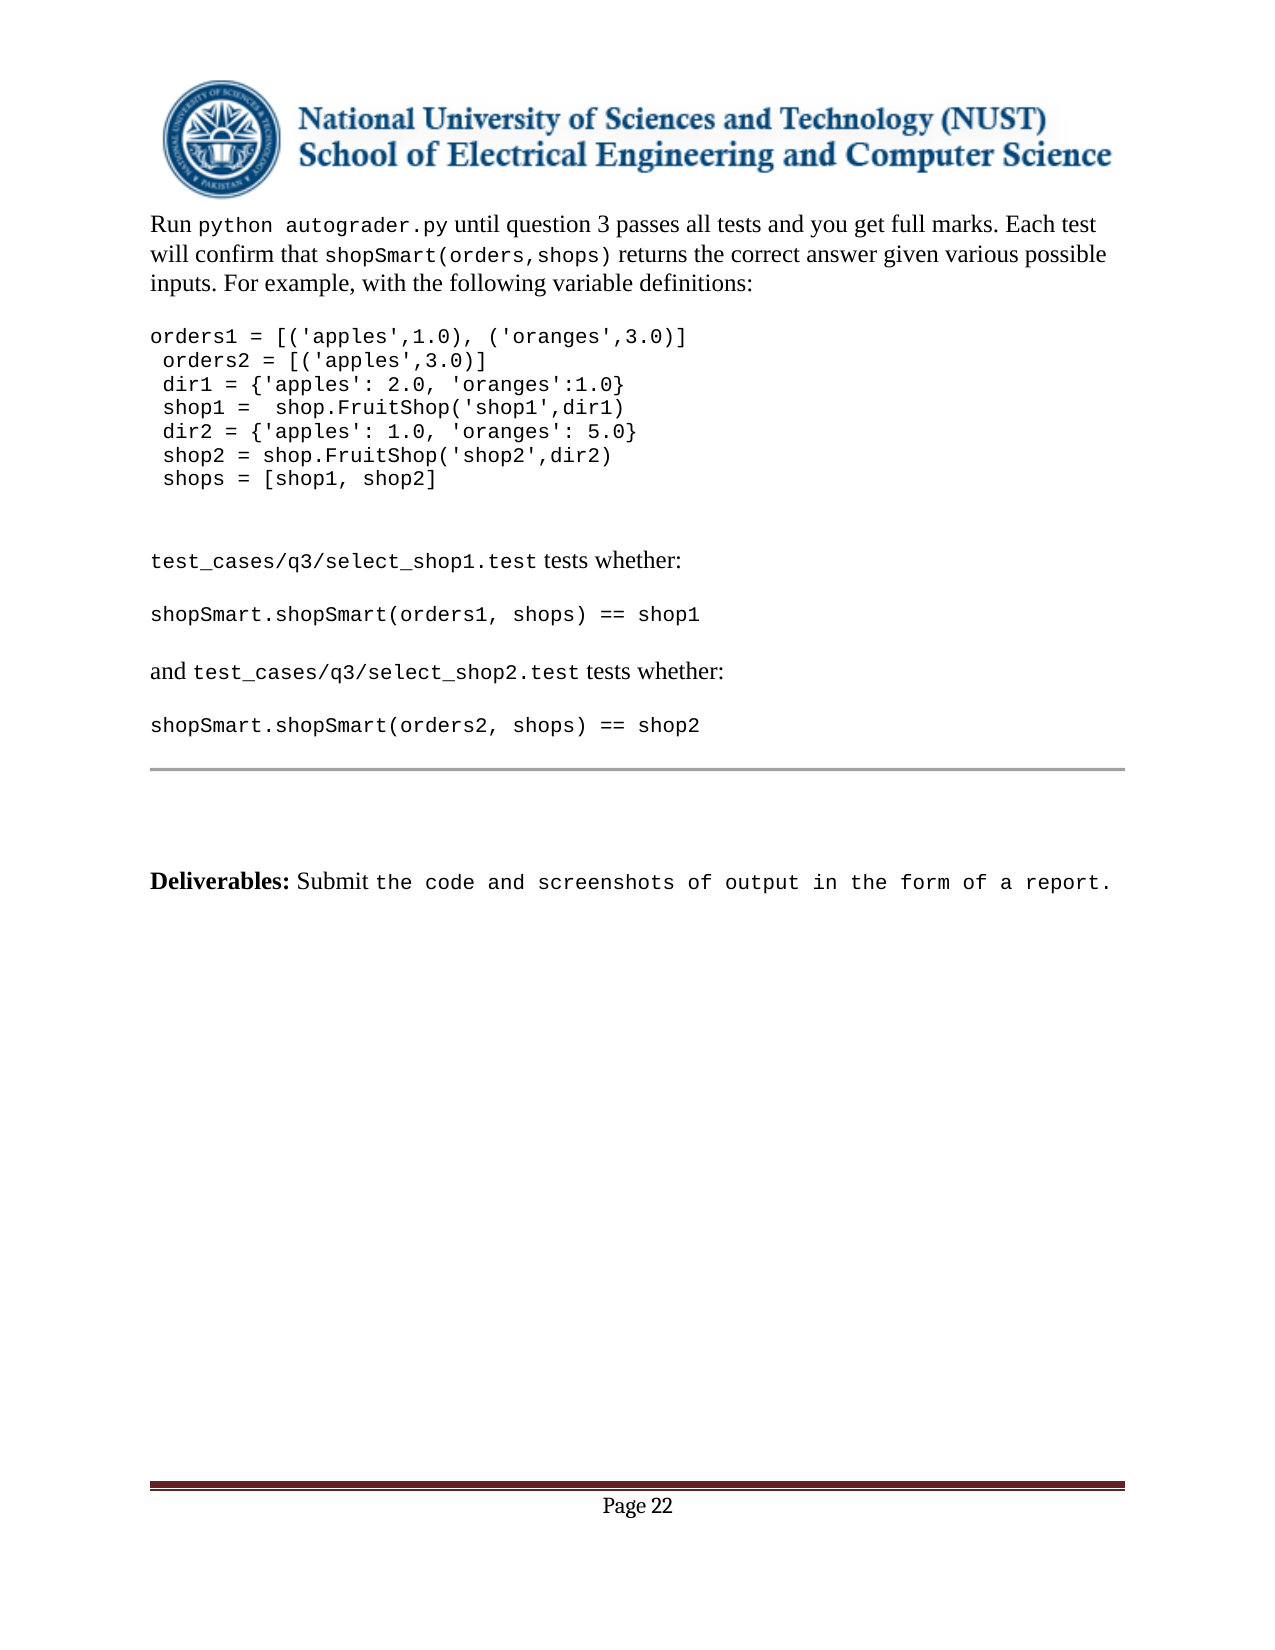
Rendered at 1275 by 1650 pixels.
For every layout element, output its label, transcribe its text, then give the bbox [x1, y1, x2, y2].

picture [150, 75, 1125, 210]
text shops = [shop1, shop2] [150, 468, 1125, 492]
text shop2 = shop.FruitShop('shop2',dir2) [150, 445, 1125, 468]
text shopSmart.shopSmart(orders2, shops) == shop2 [150, 715, 1125, 739]
text orders2 = [('apples',3.0)] [150, 350, 1125, 374]
text test_cases/q3/select_shop1.test tests whether: [150, 545, 1125, 574]
text Deliverables: Submit the code and screenshots of output in the form of a report. [150, 866, 1125, 896]
text orders1 = [('apples',1.0), ('oranges',3.0)] [150, 326, 1125, 350]
text dir2 = {'apples': 1.0, 'oranges': 5.0} [150, 421, 1125, 445]
text shop1 = shop.FruitShop('shop1',dir1) [150, 397, 1125, 421]
text dir1 = {'apples': 2.0, 'oranges':1.0} [150, 374, 1125, 397]
text Run python autograder.py until question 3 passes all tests and you get full marks. Each test will confirm that shopSmart(orders,shops) returns the correct answer given various possible inputs. For example, with the following variable definitions: [150, 210, 1125, 297]
text shopSmart.shopSmart(orders1, shops) == shop1 [150, 603, 1125, 627]
text and test_cases/q3/select_shop2.test tests whether: [150, 656, 1125, 686]
